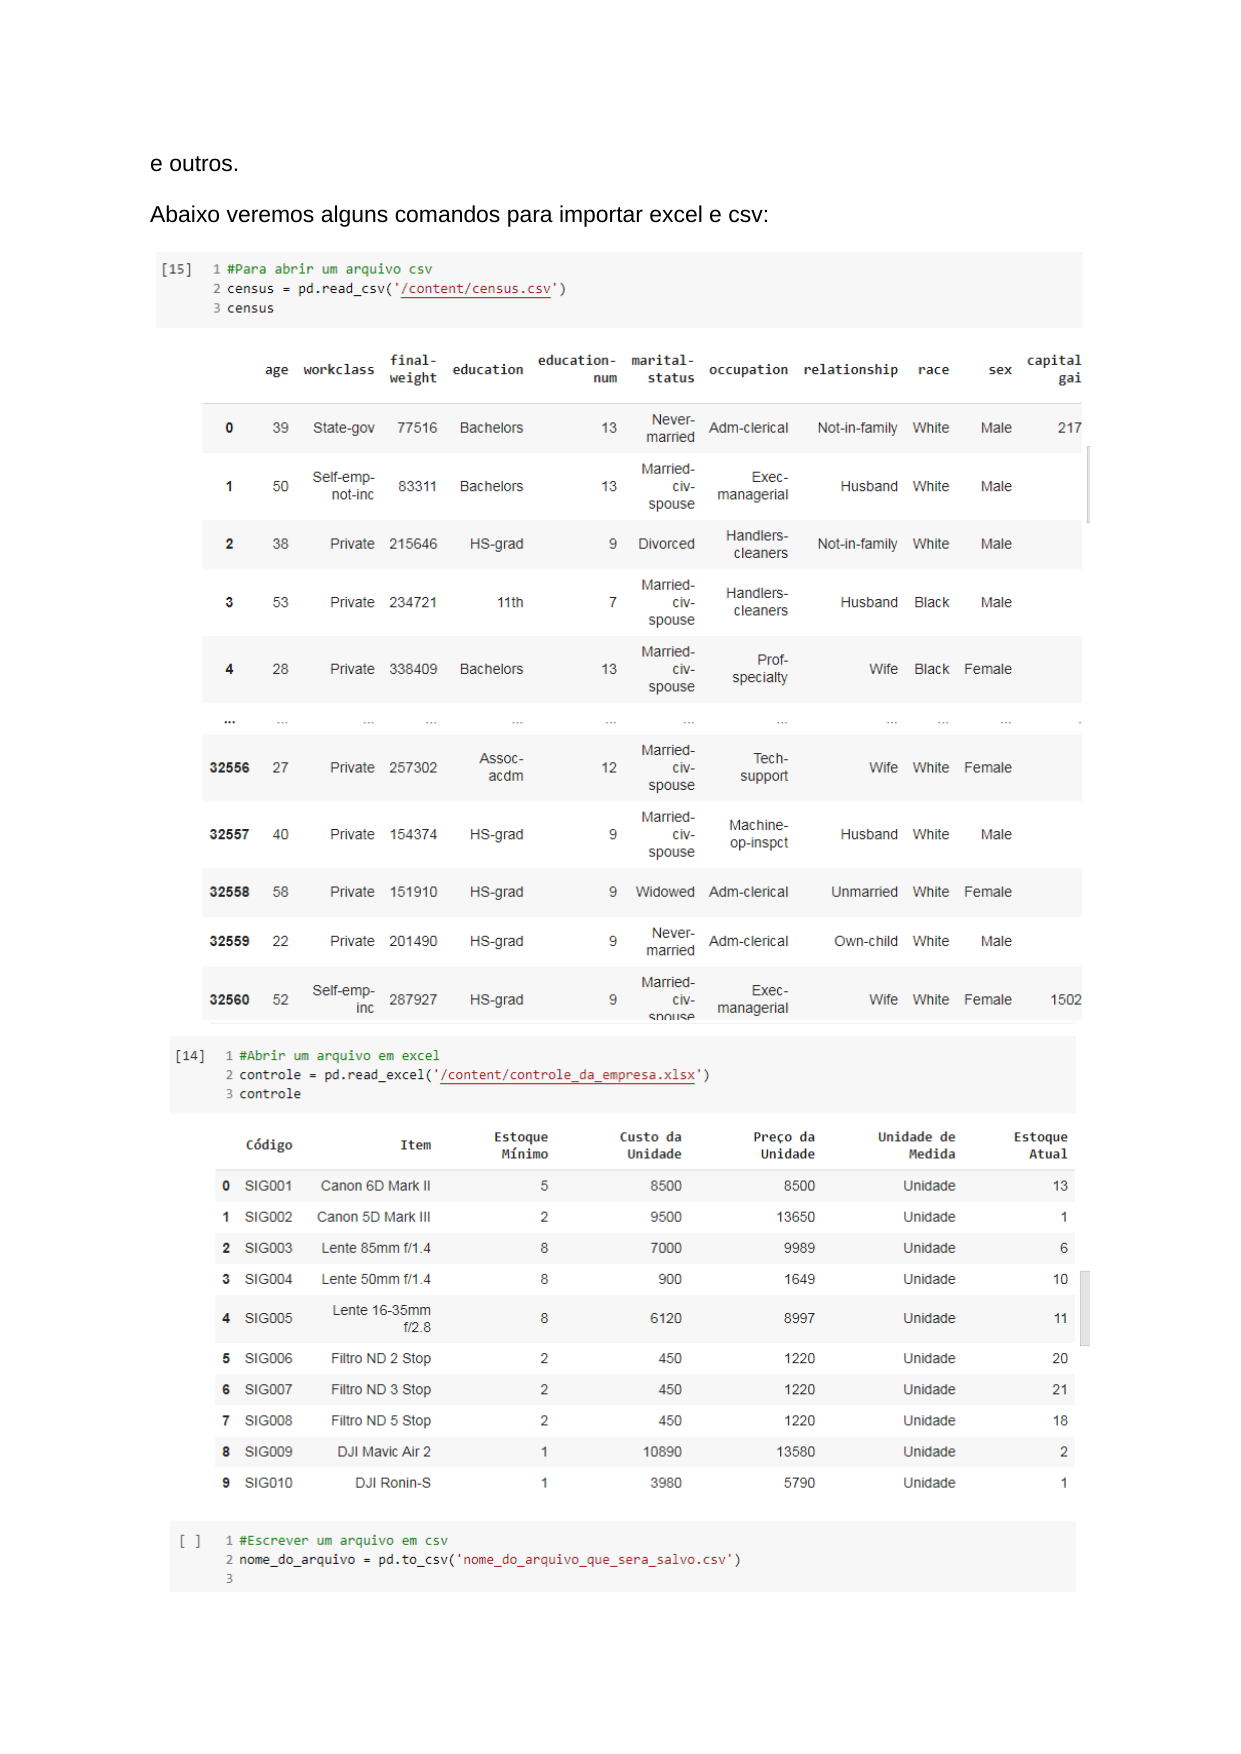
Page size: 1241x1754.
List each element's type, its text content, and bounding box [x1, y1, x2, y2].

picture [150, 252, 1091, 1020]
picture [150, 1023, 1091, 1592]
text e outros. [150, 150, 1090, 176]
text Abaixo veremos alguns comandos para importar excel e csv: [150, 201, 1090, 228]
